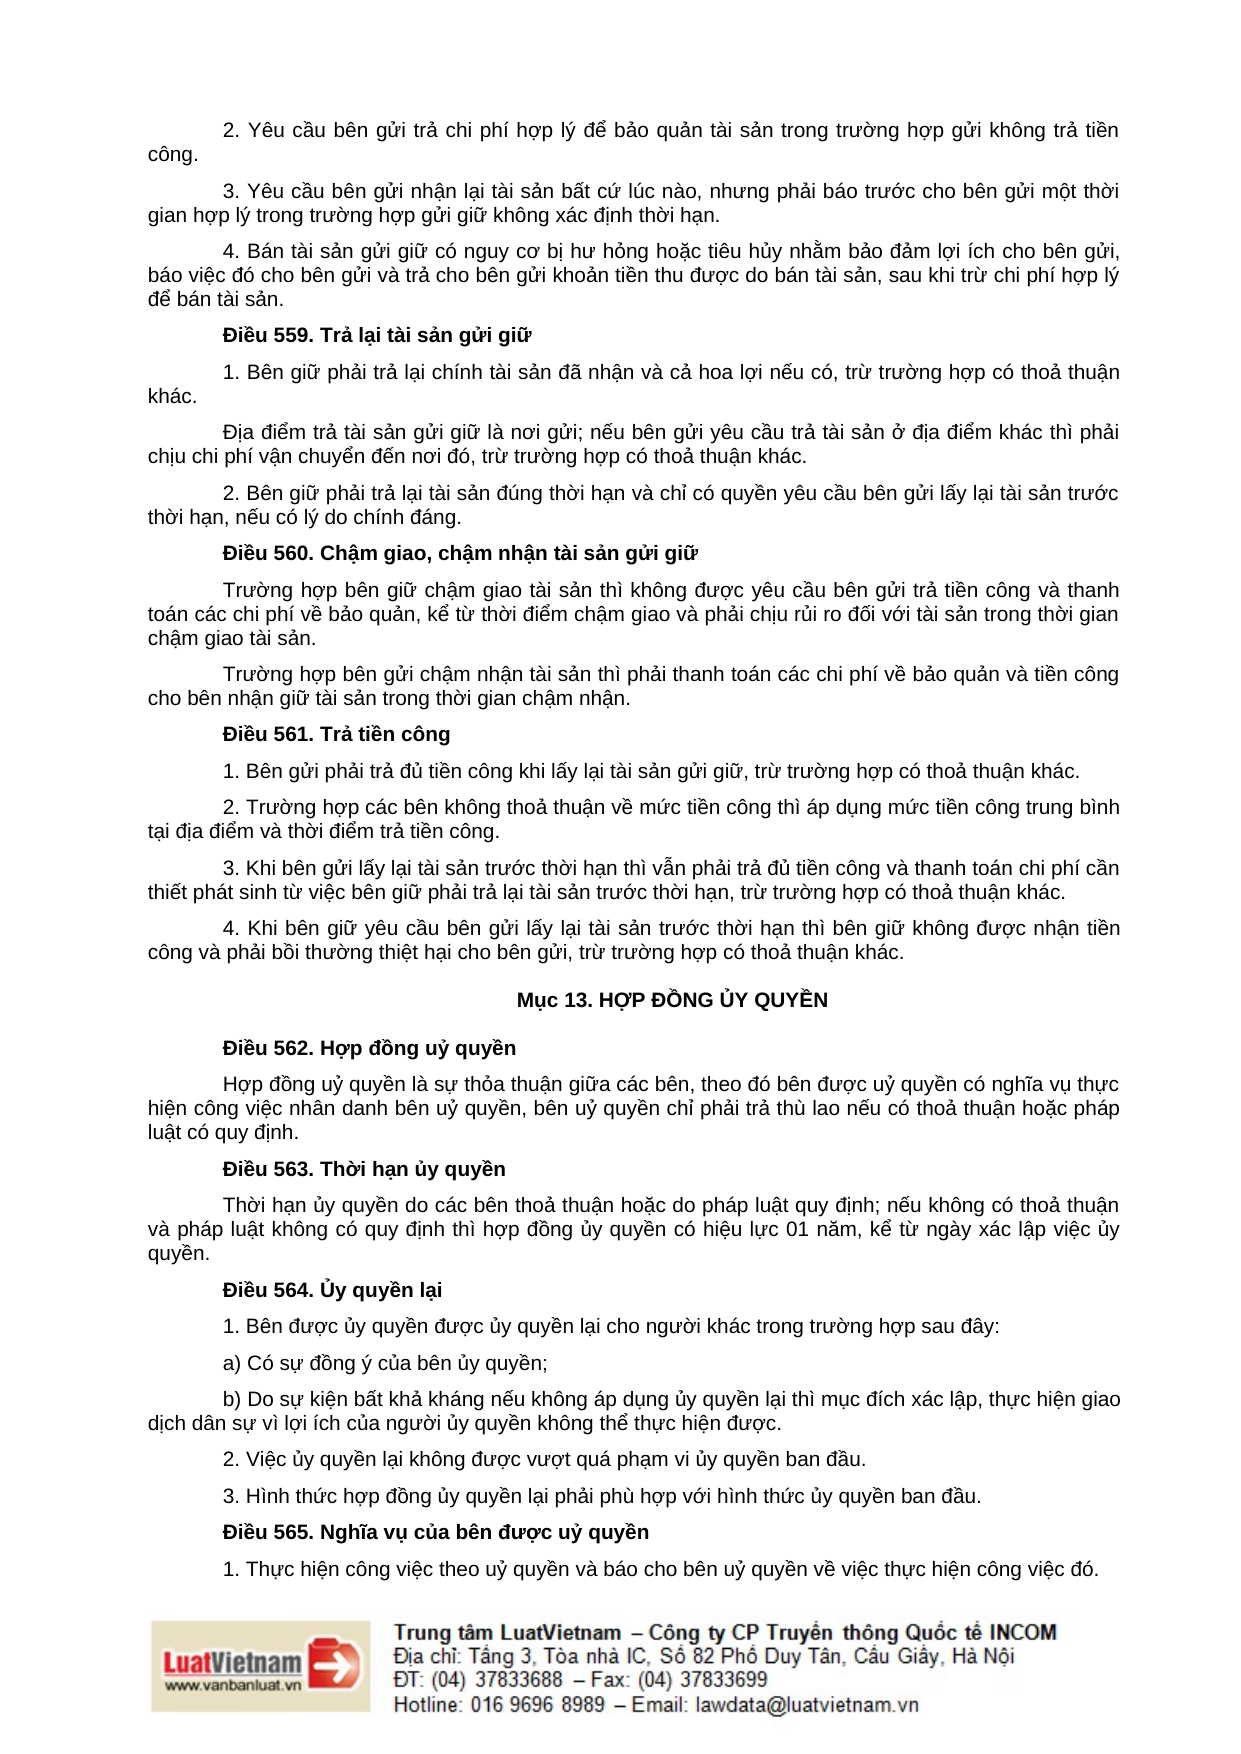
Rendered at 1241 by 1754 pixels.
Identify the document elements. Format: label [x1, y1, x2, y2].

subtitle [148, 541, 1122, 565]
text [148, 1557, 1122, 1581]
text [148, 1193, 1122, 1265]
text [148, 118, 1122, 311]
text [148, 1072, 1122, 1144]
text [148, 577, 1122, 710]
picture [147, 1615, 1087, 1731]
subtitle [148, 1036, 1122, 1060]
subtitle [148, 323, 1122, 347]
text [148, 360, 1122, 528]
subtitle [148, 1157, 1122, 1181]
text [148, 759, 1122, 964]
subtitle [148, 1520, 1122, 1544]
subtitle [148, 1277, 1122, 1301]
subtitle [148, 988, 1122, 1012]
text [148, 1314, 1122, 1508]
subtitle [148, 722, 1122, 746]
